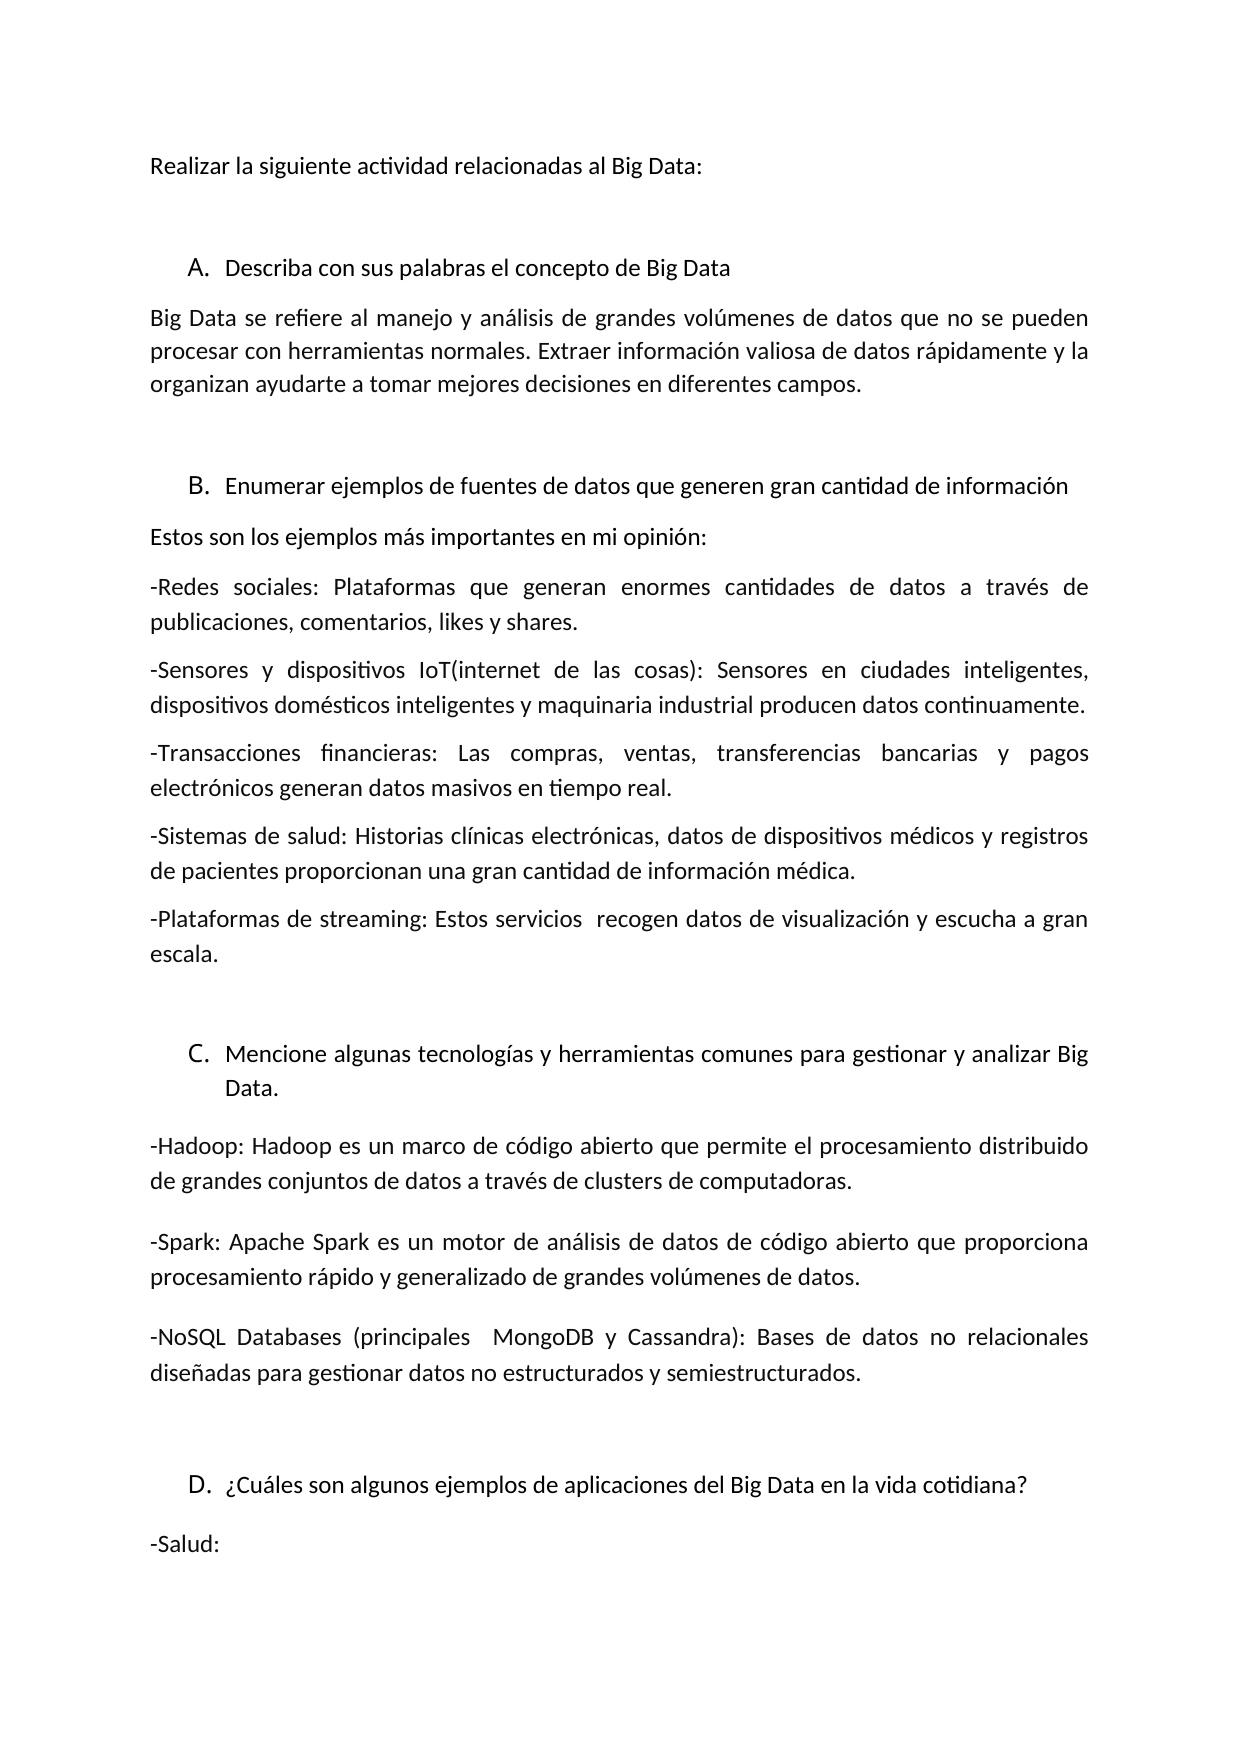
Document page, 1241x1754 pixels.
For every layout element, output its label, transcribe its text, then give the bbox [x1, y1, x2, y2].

text -Plataformas de streaming: Estos servicios recogen datos de visualización y escucha a gran escala. [150, 903, 1090, 969]
text -NoSQL Databases (principales MongoDB y Cassandra): Bases de datos no relacionales diseñadas para gestionar datos no estructurados y semiestructurados. [150, 1321, 1090, 1387]
list Describa con sus palabras el concepto de Big Data [187, 249, 1090, 283]
list Enumerar ejemplos de fuentes de datos que generen gran cantidad de información [187, 468, 1090, 502]
text -Salud: [150, 1528, 1090, 1559]
text -Spark: Apache Spark es un motor de análisis de datos de código abierto que proporciona procesamiento rápido y generalizado de grandes volúmenes de datos. [150, 1226, 1090, 1292]
text -Sensores y dispositivos IoT(internet de las cosas): Sensores en ciudades inteligentes, dispositivos domésticos inteligentes y maquinaria industrial producen datos continuamente. [150, 654, 1090, 719]
text Estos son los ejemplos más importantes en mi opinión: [150, 521, 1090, 552]
text -Hadoop: Hadoop es un marco de código abierto que permite el procesamiento distribuido de grandes conjuntos de datos a través de clusters de computadoras. [150, 1130, 1090, 1196]
text -Sistemas de salud: Historias clínicas electrónicas, datos de dispositivos médicos y registros de pacientes proporcionan una gran cantidad de información médica. [150, 820, 1090, 886]
text -Transacciones financieras: Las compras, ventas, transferencias bancarias y pagos electrónicos generan datos masivos en tiempo real. [150, 737, 1090, 803]
text Realizar la siguiente actividad relacionadas al Big Data: [150, 150, 1090, 181]
text Big Data se refiere al manejo y análisis de grandes volúmenes de datos que no se pueden procesar con herramientas normales. Extraer información valiosa de datos rápidamente y la organizan ayudarte a tomar mejores decisiones en diferentes campos. [150, 303, 1090, 399]
list Mencione algunas tecnologías y herramientas comunes para gestionar y analizar Big Data. [187, 1036, 1090, 1103]
text -Redes sociales: Plataformas que generan enormes cantidades de datos a través de publicaciones, comentarios, likes y shares. [150, 571, 1090, 636]
list ¿Cuáles son algunos ejemplos de aplicaciones del Big Data en la vida cotidiana? [187, 1467, 1090, 1501]
